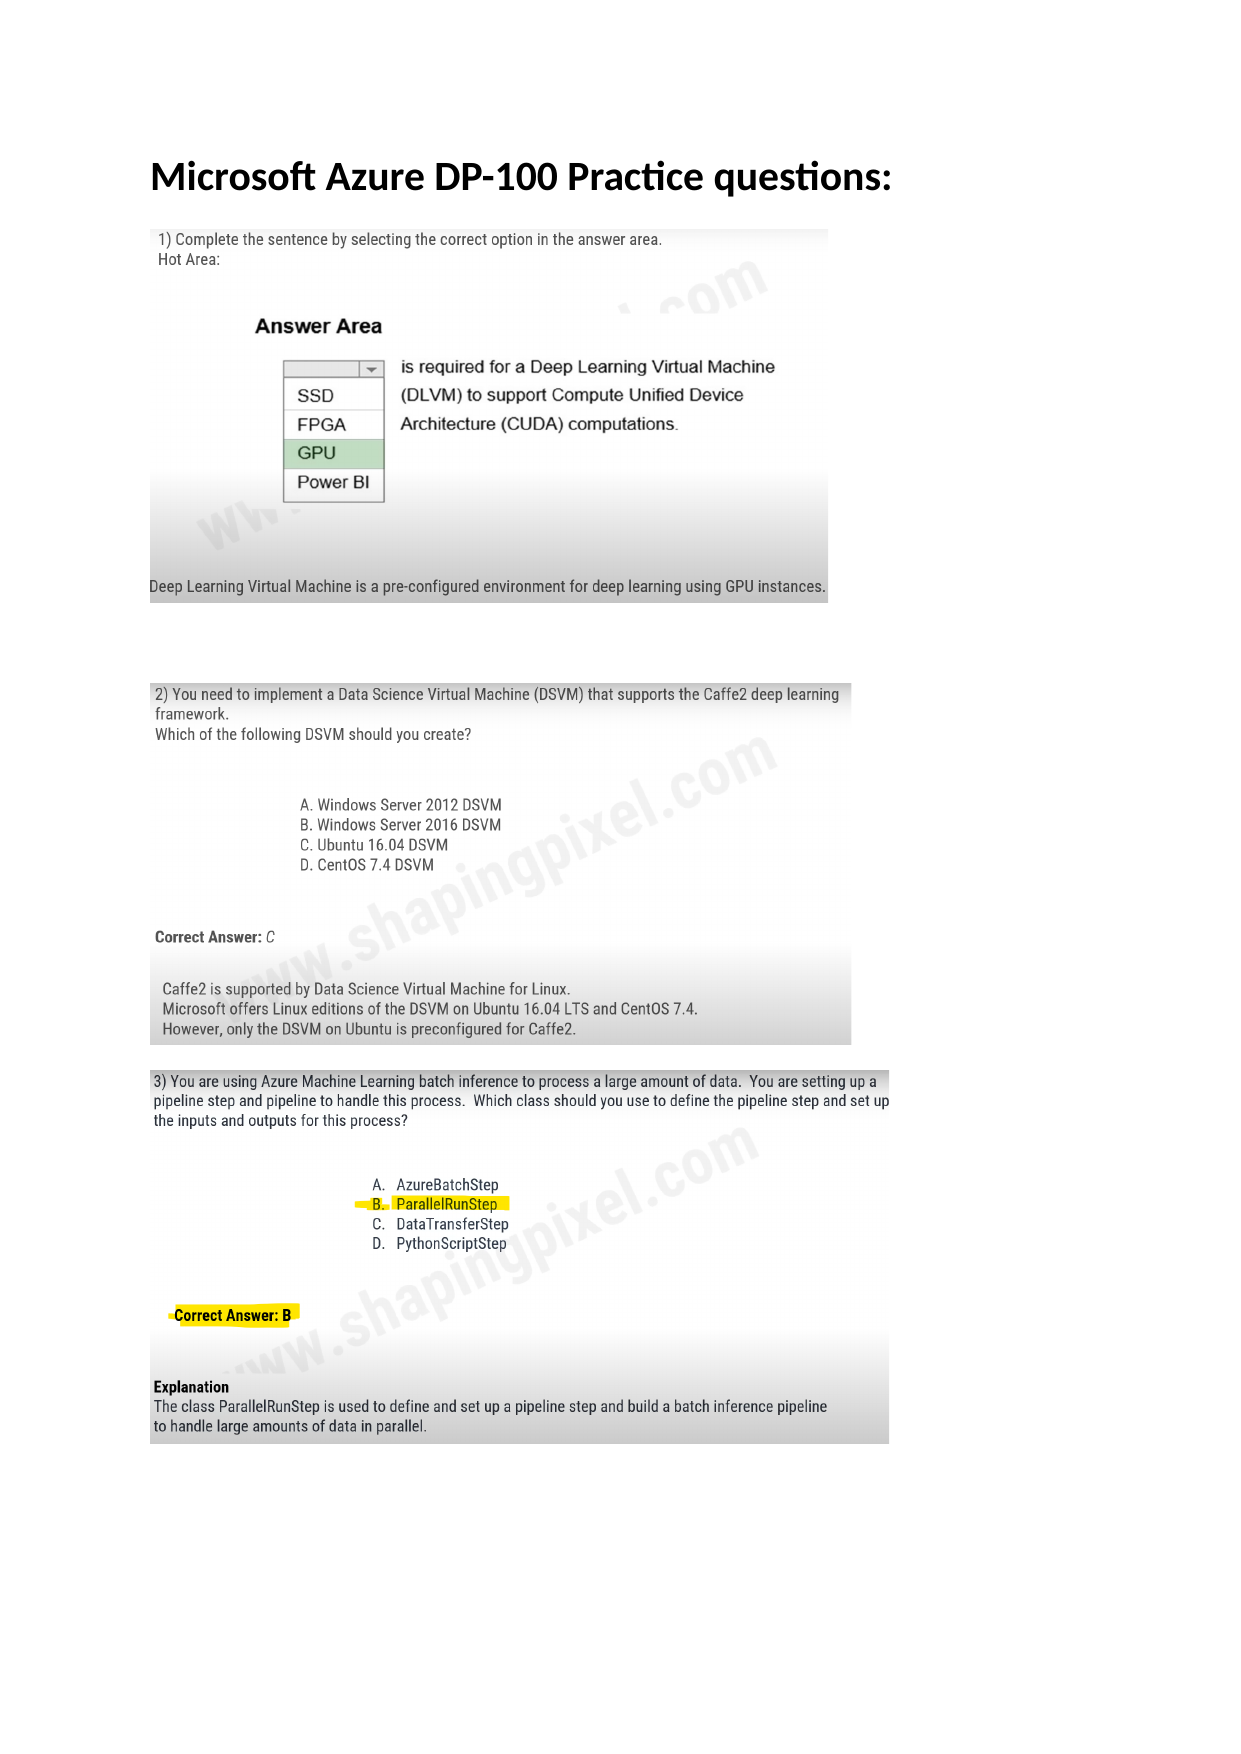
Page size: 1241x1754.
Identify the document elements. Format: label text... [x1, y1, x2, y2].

picture [150, 1070, 890, 1444]
picture [150, 683, 852, 1045]
picture [150, 229, 829, 603]
text Microsoft Azure DP-100 Practice questions: [150, 150, 1090, 201]
